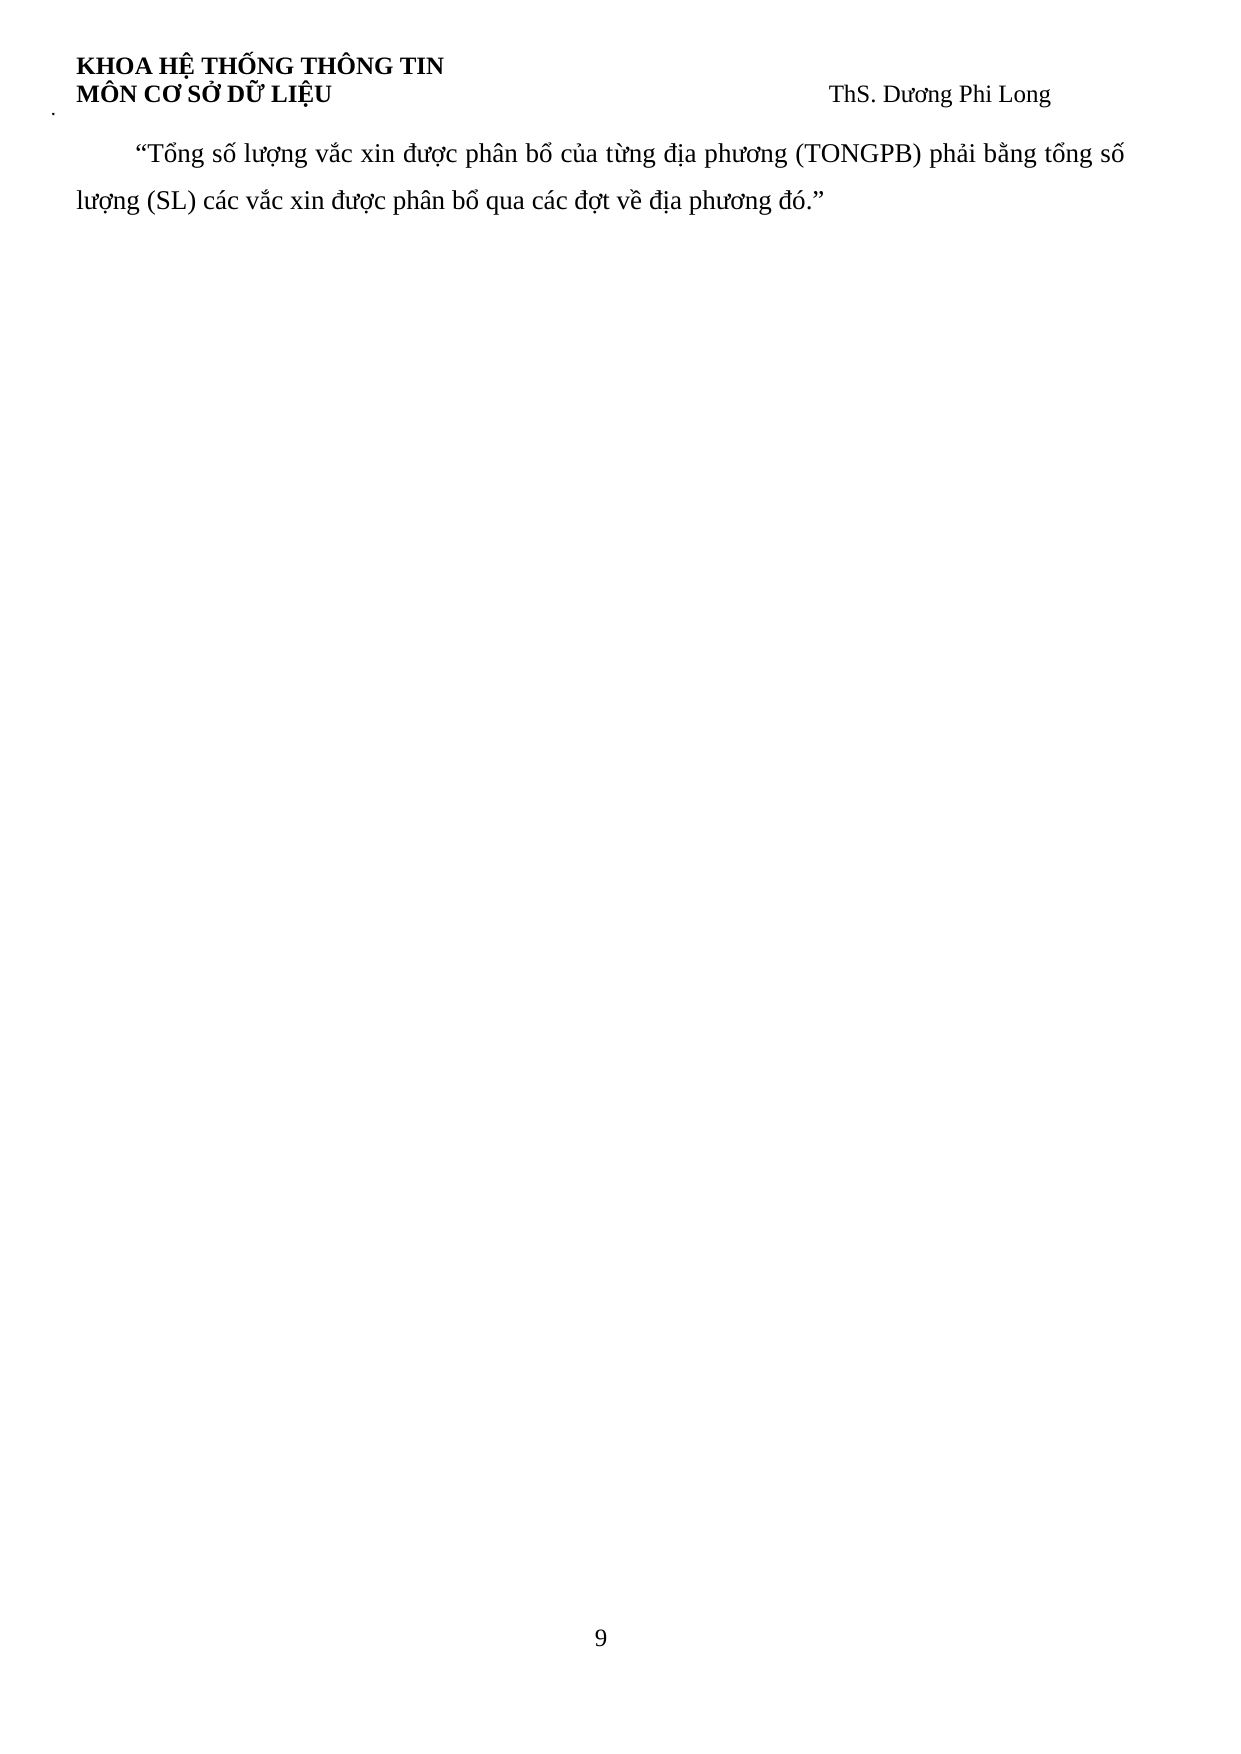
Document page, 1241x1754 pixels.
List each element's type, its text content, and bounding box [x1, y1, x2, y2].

text “Tổng số lượng vắc xin được phân bổ của từng địa phương (TONGPB) phải bằng tổng số lượng (SL) các vắc xin được phân bổ qua các đợt về địa phương đó.” [76, 137, 1125, 215]
